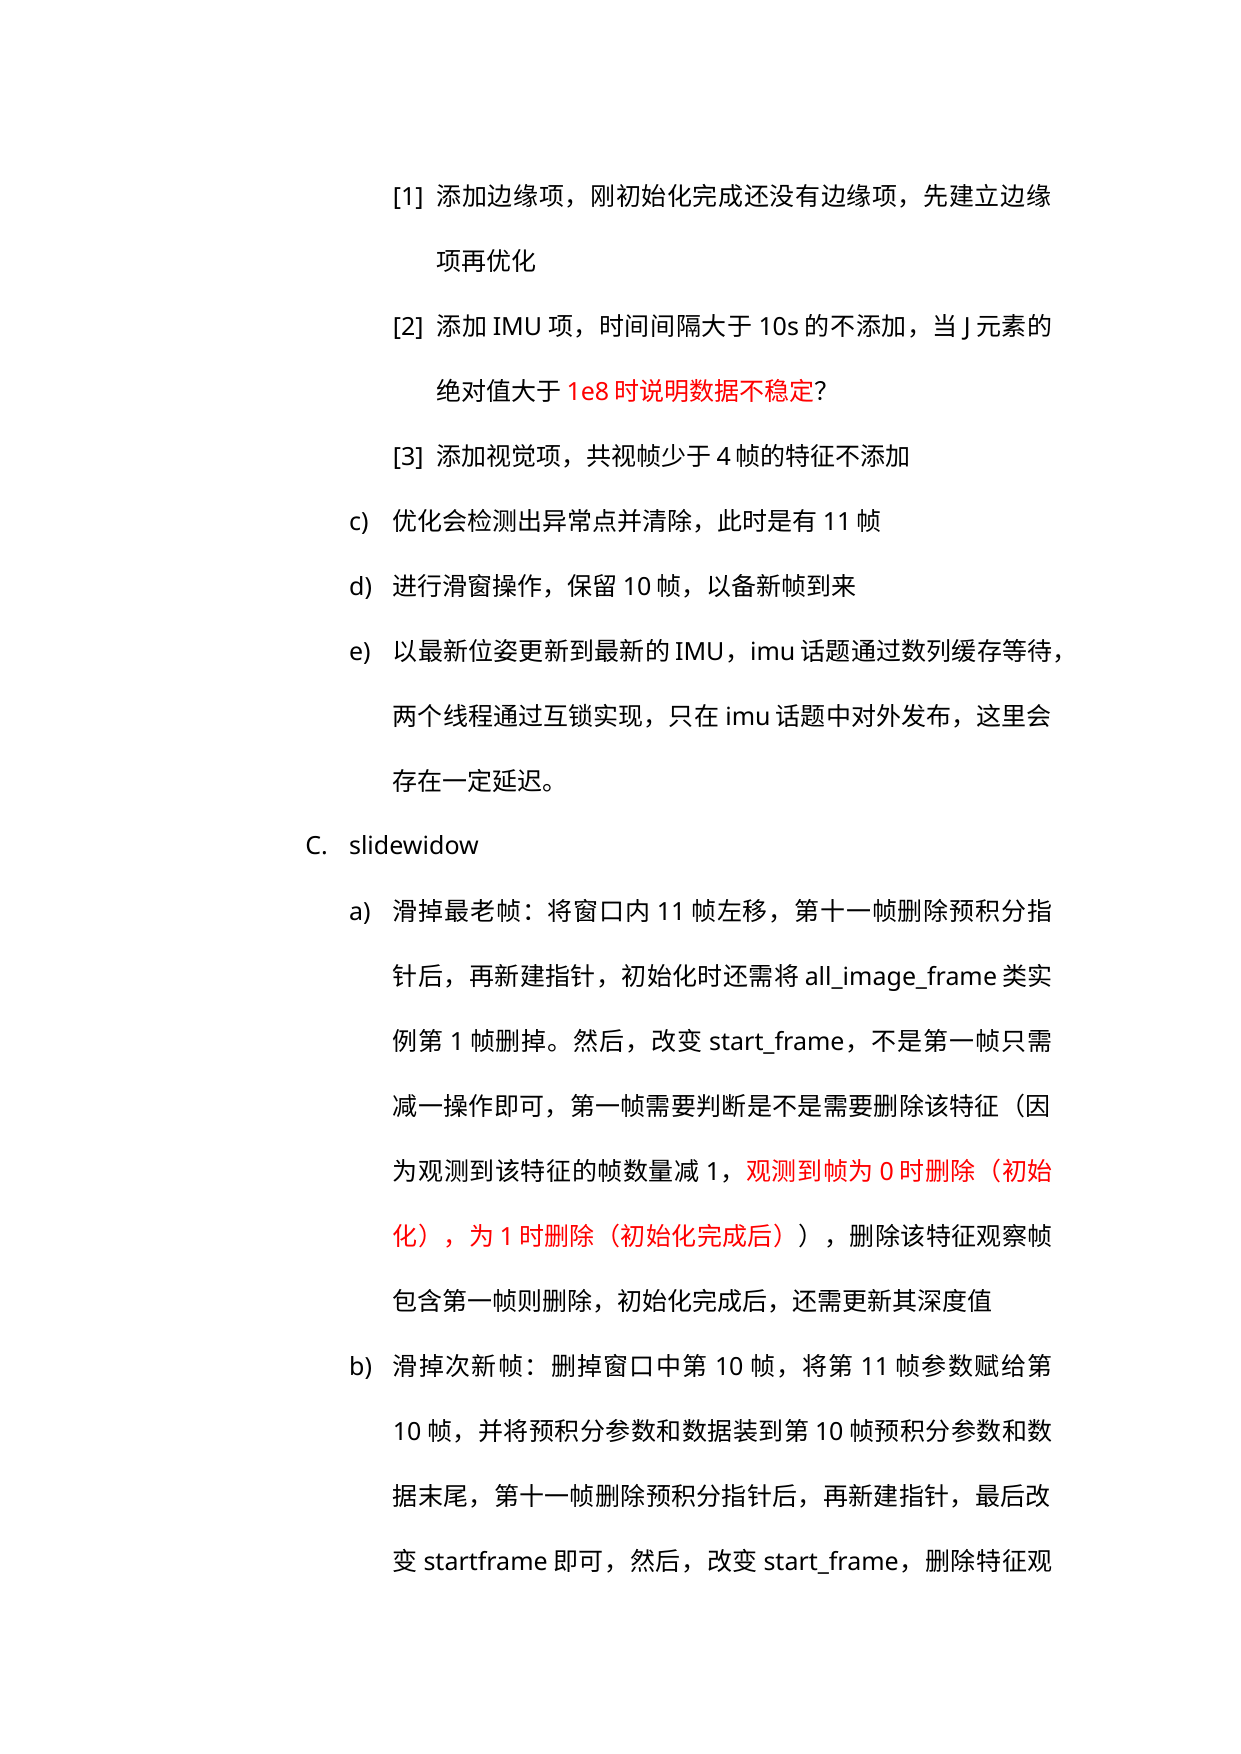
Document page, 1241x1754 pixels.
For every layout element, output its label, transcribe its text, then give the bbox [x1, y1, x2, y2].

list 添加视觉项，共视帧少于4帧的特征不添加 [393, 422, 1053, 487]
list 添加边缘项，刚初始化完成还没有边缘项，先建立边缘项再优化 [393, 162, 1053, 292]
list 进行滑窗操作，保留10帧，以备新帧到来 [349, 552, 1053, 617]
list slidewidow [305, 812, 1053, 877]
list 滑掉次新帧：删掉窗口中第10帧，将第11帧参数赋给第10帧，并将预积分参数和数据装到第10帧预积分参数和数据末尾，第十一帧删除预积分指针后，再新建指针，最后改变startframe即可，然后，改变start_frame，删除特征观察帧包含次新帧，则删除，=0时删除该特征 [349, 1332, 1053, 1592]
list 优化会检测出异常点并清除，此时是有11帧 [349, 487, 1053, 552]
list 滑掉最老帧：将窗口内11帧左移，第十一帧删除预积分指针后，再新建指针，初始化时还需将all_image_frame类实例第1帧删掉。然后，改变start_frame，不是第一帧只需减一操作即可，第一帧需要判断是不是需要删除该特征（因为观测到该特征的帧数量减1，观测到帧为0时删除（初始化），为1时删除（初始化完成后）），删除该特征观察帧包含第一帧则删除，初始化完成后，还需更新其深度值 [349, 877, 1053, 1332]
list 以最新位姿更新到最新的IMU，imu话题通过数列缓存等待，两个线程通过互锁实现，只在imu话题中对外发布，这里会存在一定延迟。 [349, 617, 1053, 812]
list 添加IMU项，时间间隔大于10s的不添加，当J元素的绝对值大于1e8时说明数据不稳定？ [393, 292, 1053, 422]
